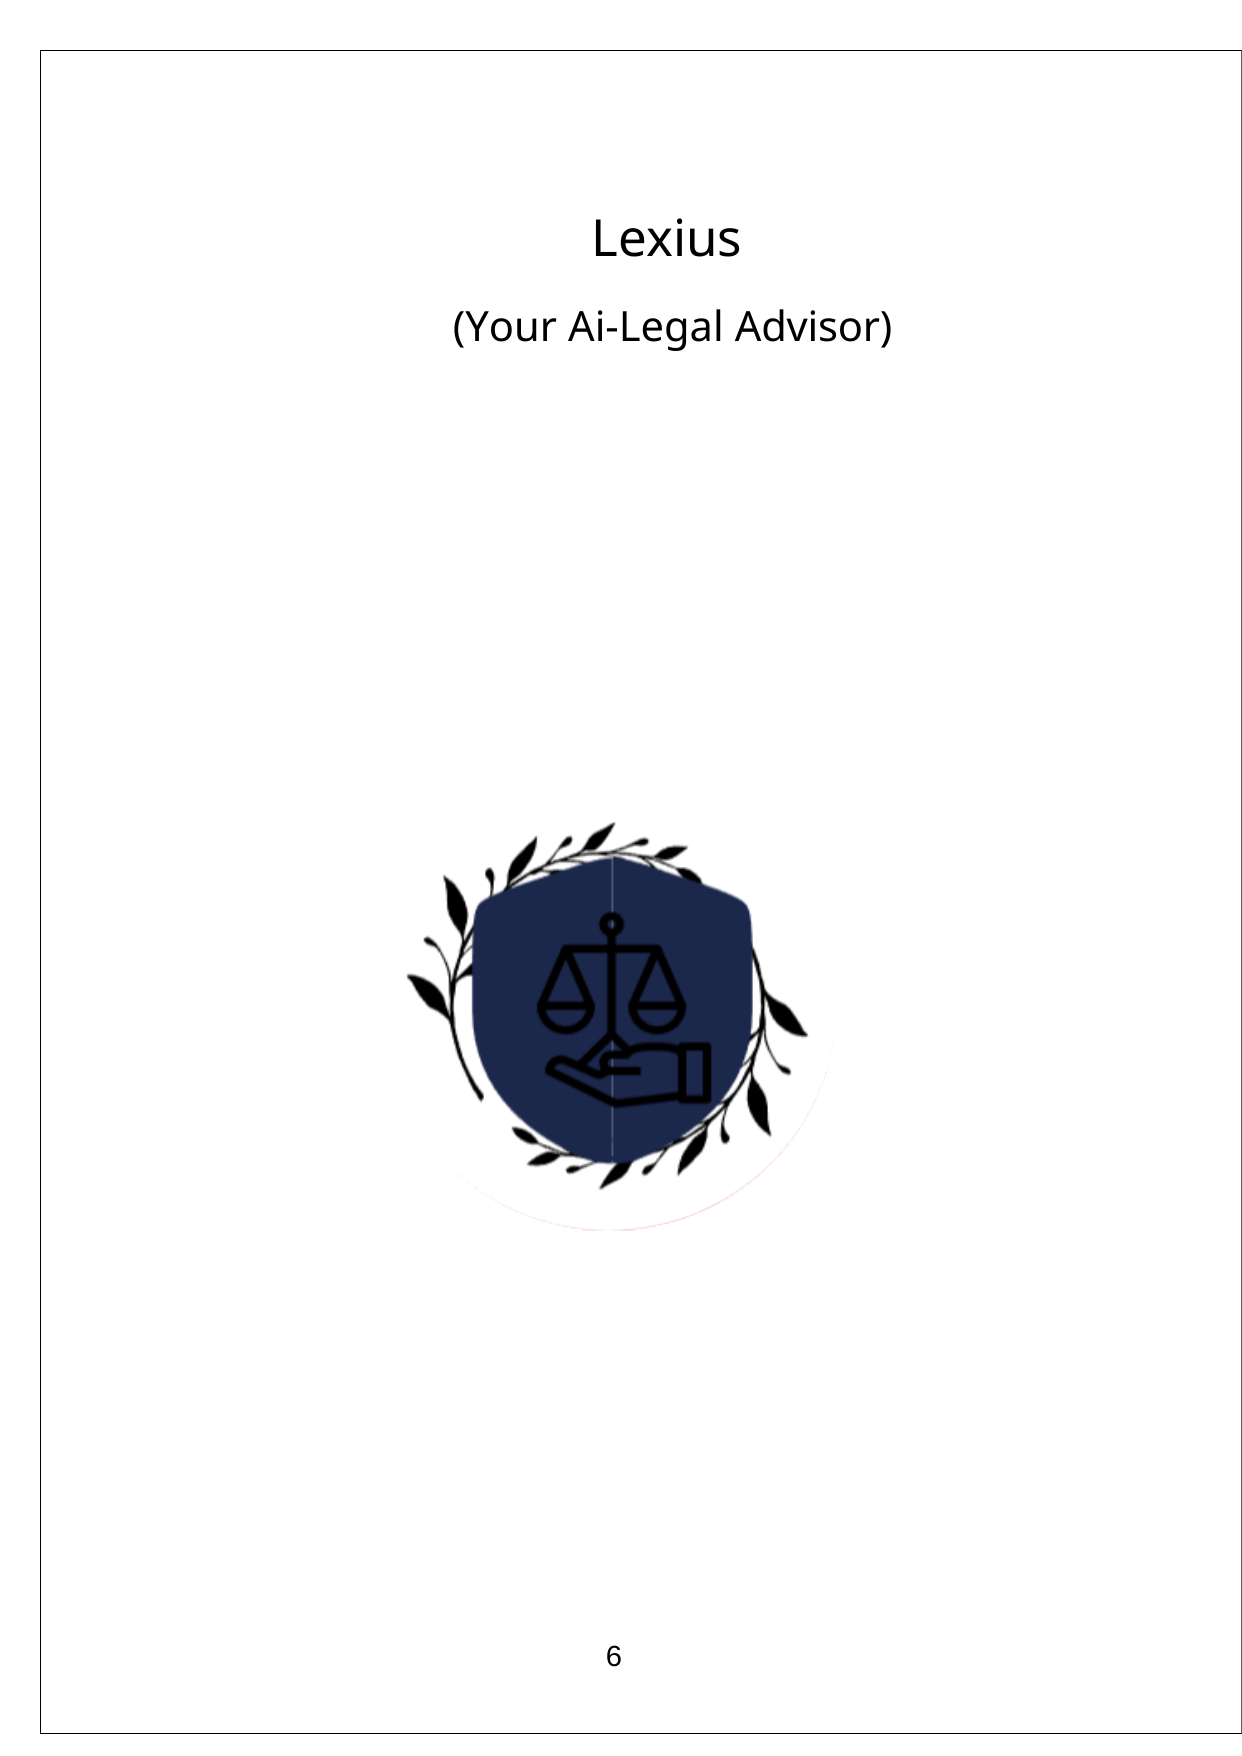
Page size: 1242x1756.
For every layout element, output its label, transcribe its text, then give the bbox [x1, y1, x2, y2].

picture [406, 822, 836, 1231]
text Lexius [195, 202, 1138, 272]
text (Your Ai-Legal Advisor) [195, 297, 1139, 353]
